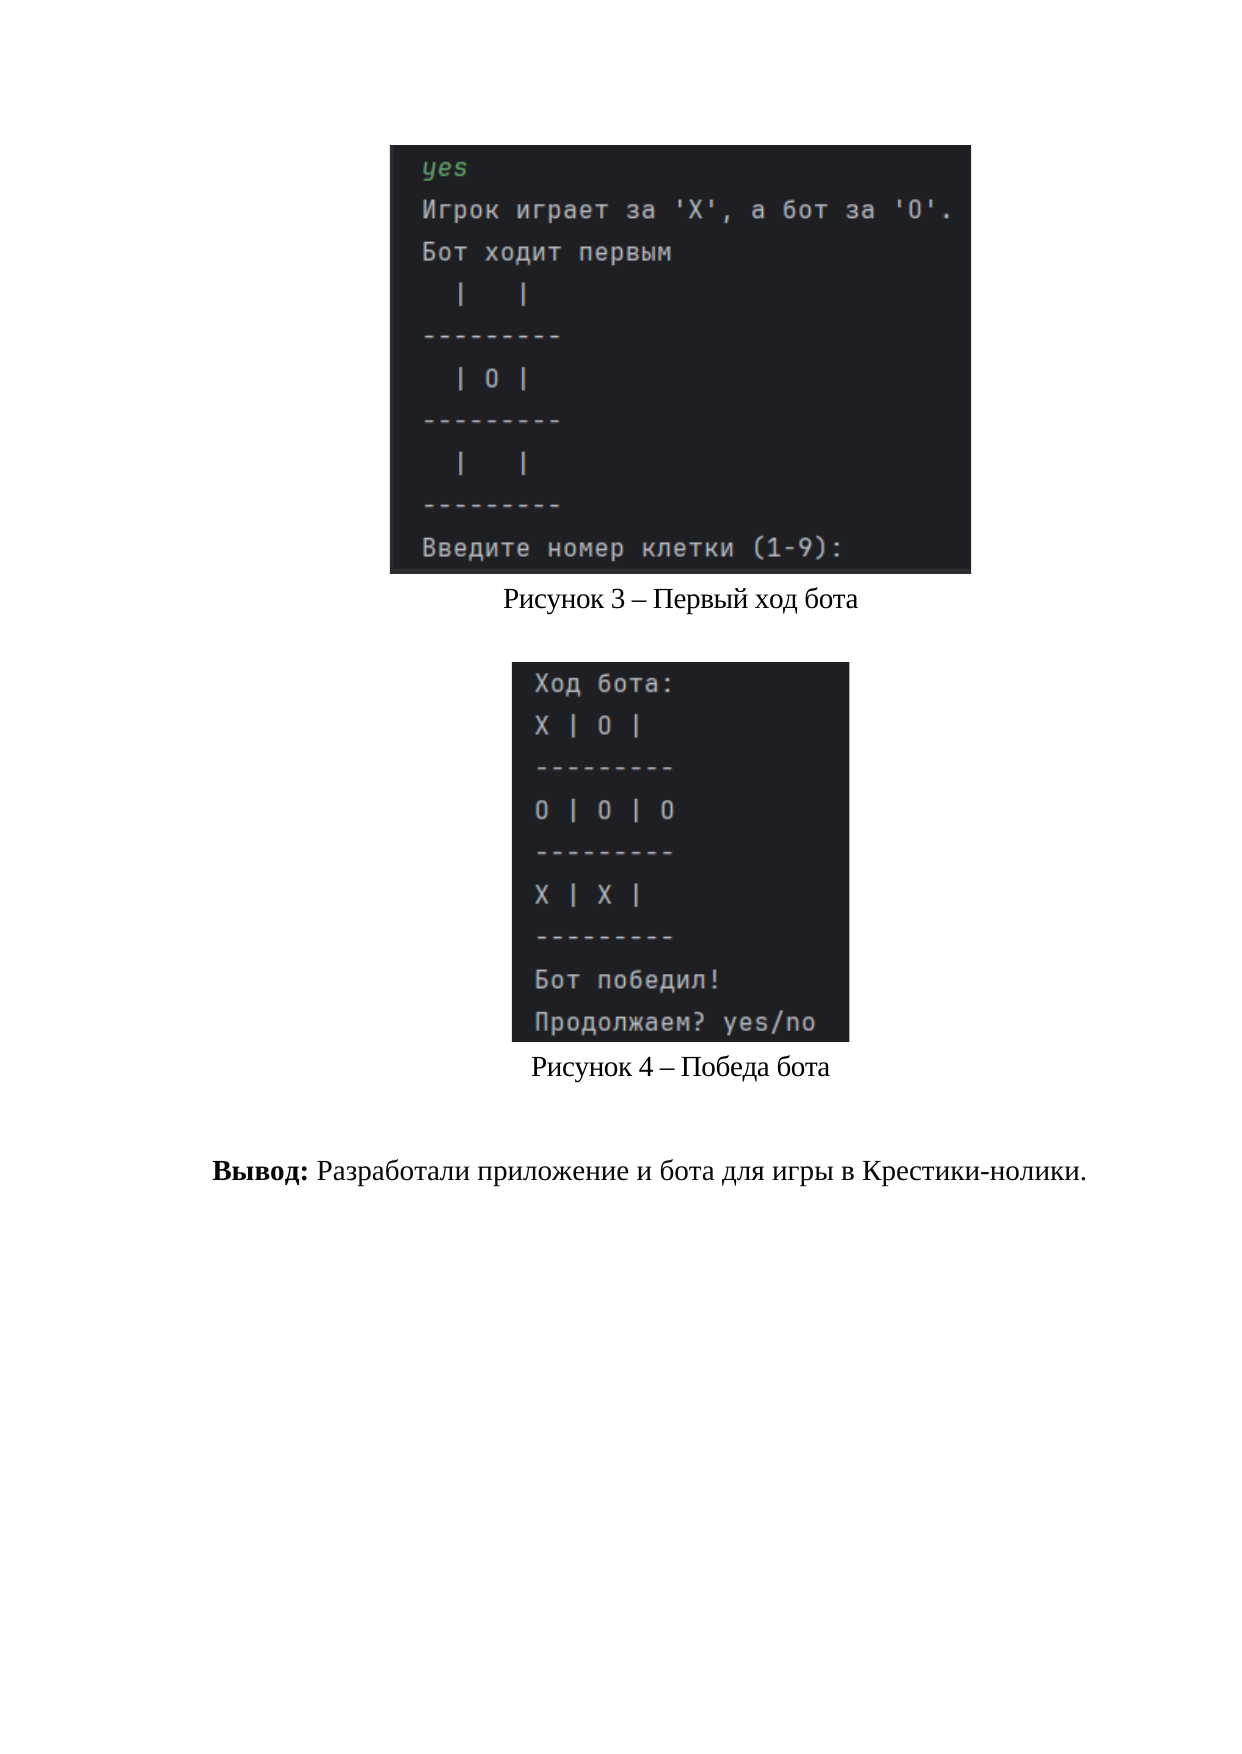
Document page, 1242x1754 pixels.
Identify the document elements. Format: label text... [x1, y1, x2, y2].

picture [389, 145, 972, 574]
text Рисунок 3 – Первый ход бота [117, 582, 1185, 615]
picture [511, 662, 850, 1042]
text Рисунок 4 – Победа бота [117, 1049, 1185, 1083]
text Вывод: Разработали приложение и бота для игры в Крестики-нолики. [117, 1153, 1185, 1187]
